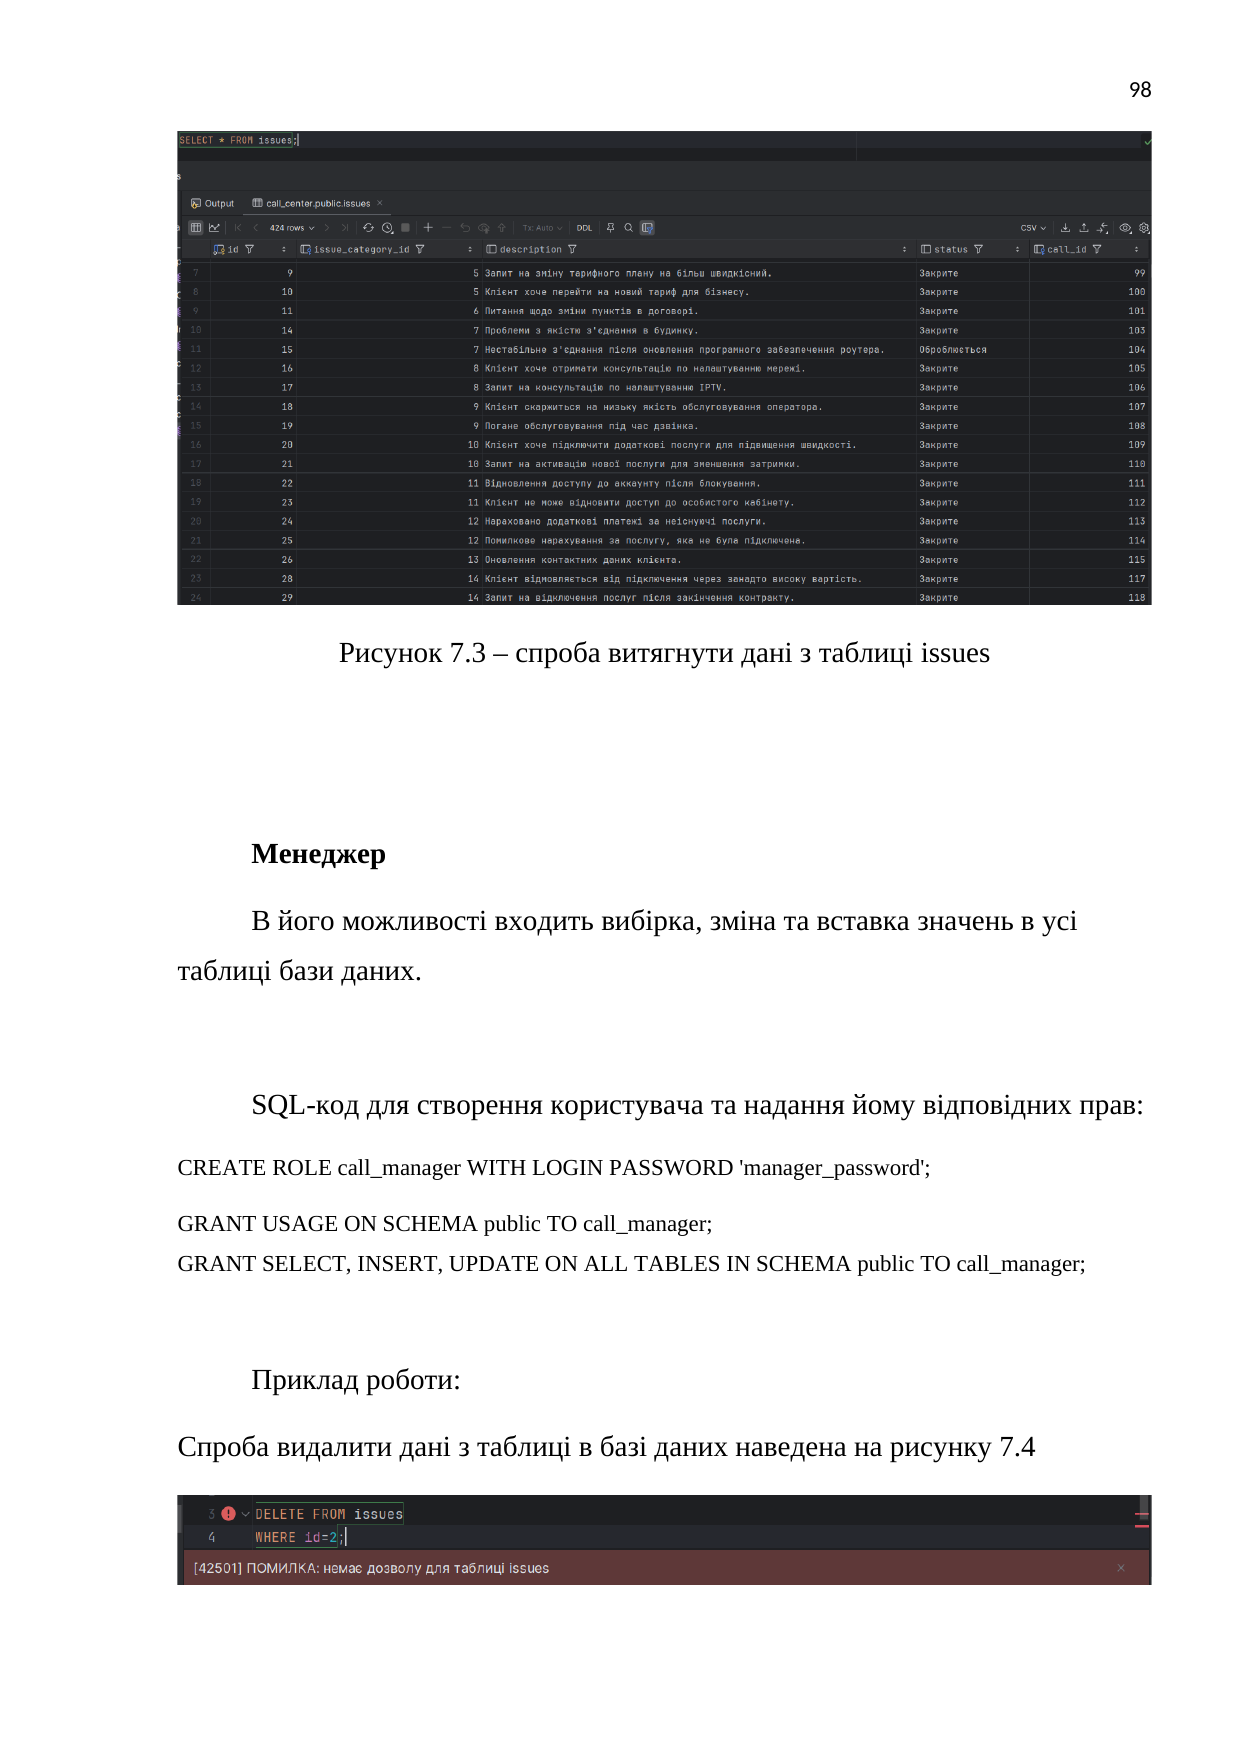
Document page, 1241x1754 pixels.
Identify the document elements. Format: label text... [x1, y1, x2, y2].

picture [177, 1495, 1152, 1585]
text Спроба видалити дані з таблиці в базі даних наведена на рисунку 7.4 [177, 1429, 1152, 1462]
text В його можливості входить вибірка, зміна та вставка значень в усі таблиці бази даних. [177, 903, 1152, 987]
text Приклад роботи: [177, 1362, 1152, 1395]
picture [177, 131, 1152, 605]
text CREATE ROLE call_manager WITH LOGIN PASSWORD 'manager_password'; [177, 1154, 1152, 1180]
text Рисунок 7.3 – спроба витягнути дані з таблиці issues [177, 635, 1152, 668]
text Менеджер [177, 836, 1152, 869]
text SQL-код для створення користувача та надання йому відповідних прав: [177, 1087, 1152, 1121]
text GRANT USAGE ON SCHEMA public TO call_manager; GRANT SELECT, INSERT, UPDATE ON ALL TABLES IN SCHEMA public TO call_manager; [177, 1210, 1152, 1276]
